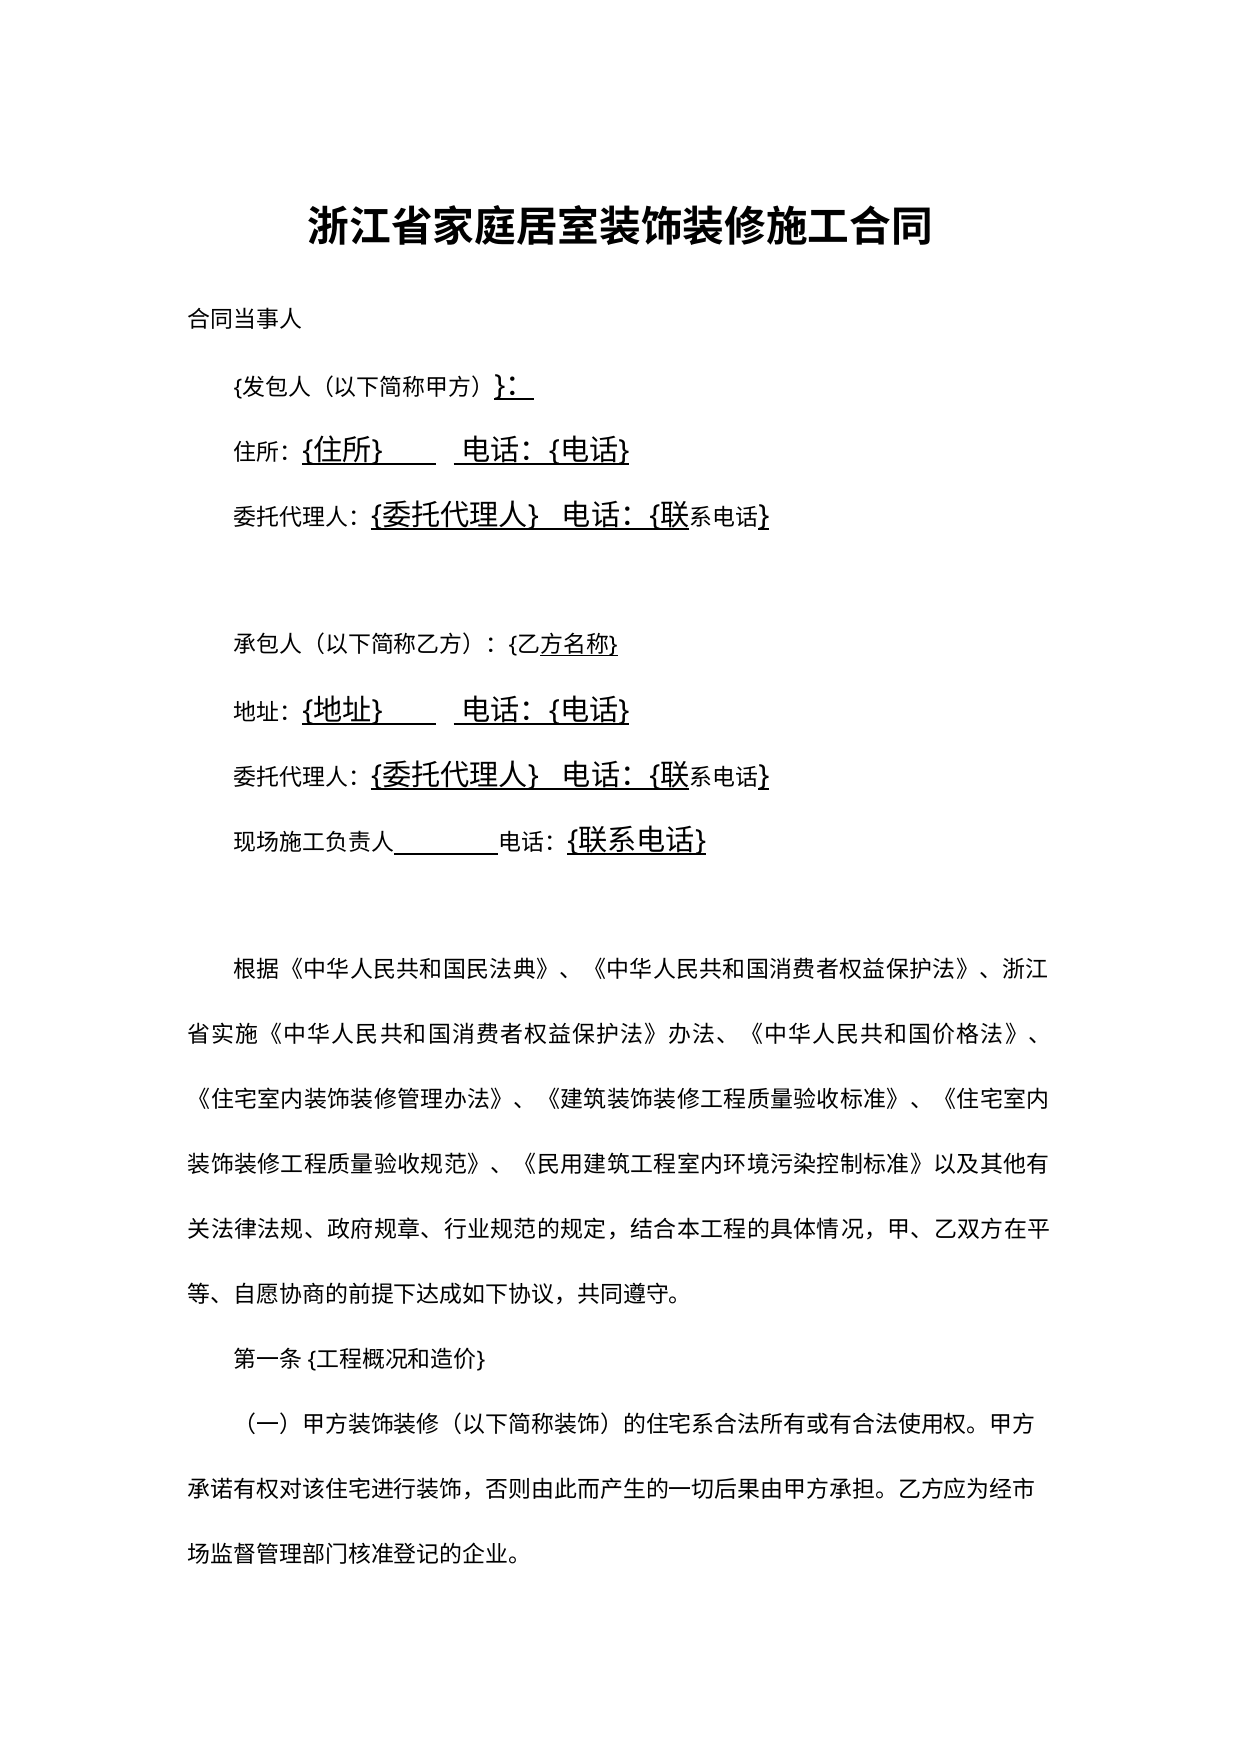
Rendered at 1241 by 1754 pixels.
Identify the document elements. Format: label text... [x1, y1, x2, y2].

text 承包人（以下简称乙方）：{乙方名称} [187, 610, 1053, 675]
text 根据《中华人民共和国民法典》、《中华人民共和国消费者权益保护法》、浙江省实施《中华人民共和国消费者权益保护法》办法、《中华人民共和国价格法》、《住宅室内装饰装修管理办法》、《建筑装饰装修工程质量验收标准》、《住宅室内装饰装修工程质量验收规范》、《民用建筑工程室内环境污染控制标准》以及其他有关法律法规、政府规章、行业规范的规定，结合本工程的具体情况，甲、乙双方在平等、自愿协商的前提下达成如下协议，共同遵守。 [187, 935, 1053, 1325]
text 第一条 {工程概况和造价} [187, 1325, 1053, 1390]
text 现场施工负责人 电话：{联系电话} [187, 805, 1053, 870]
text 合同当事人 [187, 285, 1053, 350]
text 住所：{住所} 电话：{电话} [187, 415, 1053, 480]
text （一）甲方装饰装修（以下简称装饰）的住宅系合法所有或有合法使用权。甲方承诺有权对该住宅进行装饰，否则由此而产生的一切后果由甲方承担。乙方应为经市场监督管理部门核准登记的企业。 [187, 1390, 1053, 1585]
text 浙江省家庭居室装饰装修施工合同 [187, 191, 1053, 256]
text 委托代理人：{委托代理人} 电话：{联系电话} [187, 740, 1053, 805]
text 地址：{地址} 电话：{电话} [187, 675, 1053, 740]
text {发包人（以下简称甲方）}： [187, 350, 1053, 415]
text 委托代理人：{委托代理人} 电话：{联系电话} [187, 480, 1053, 545]
